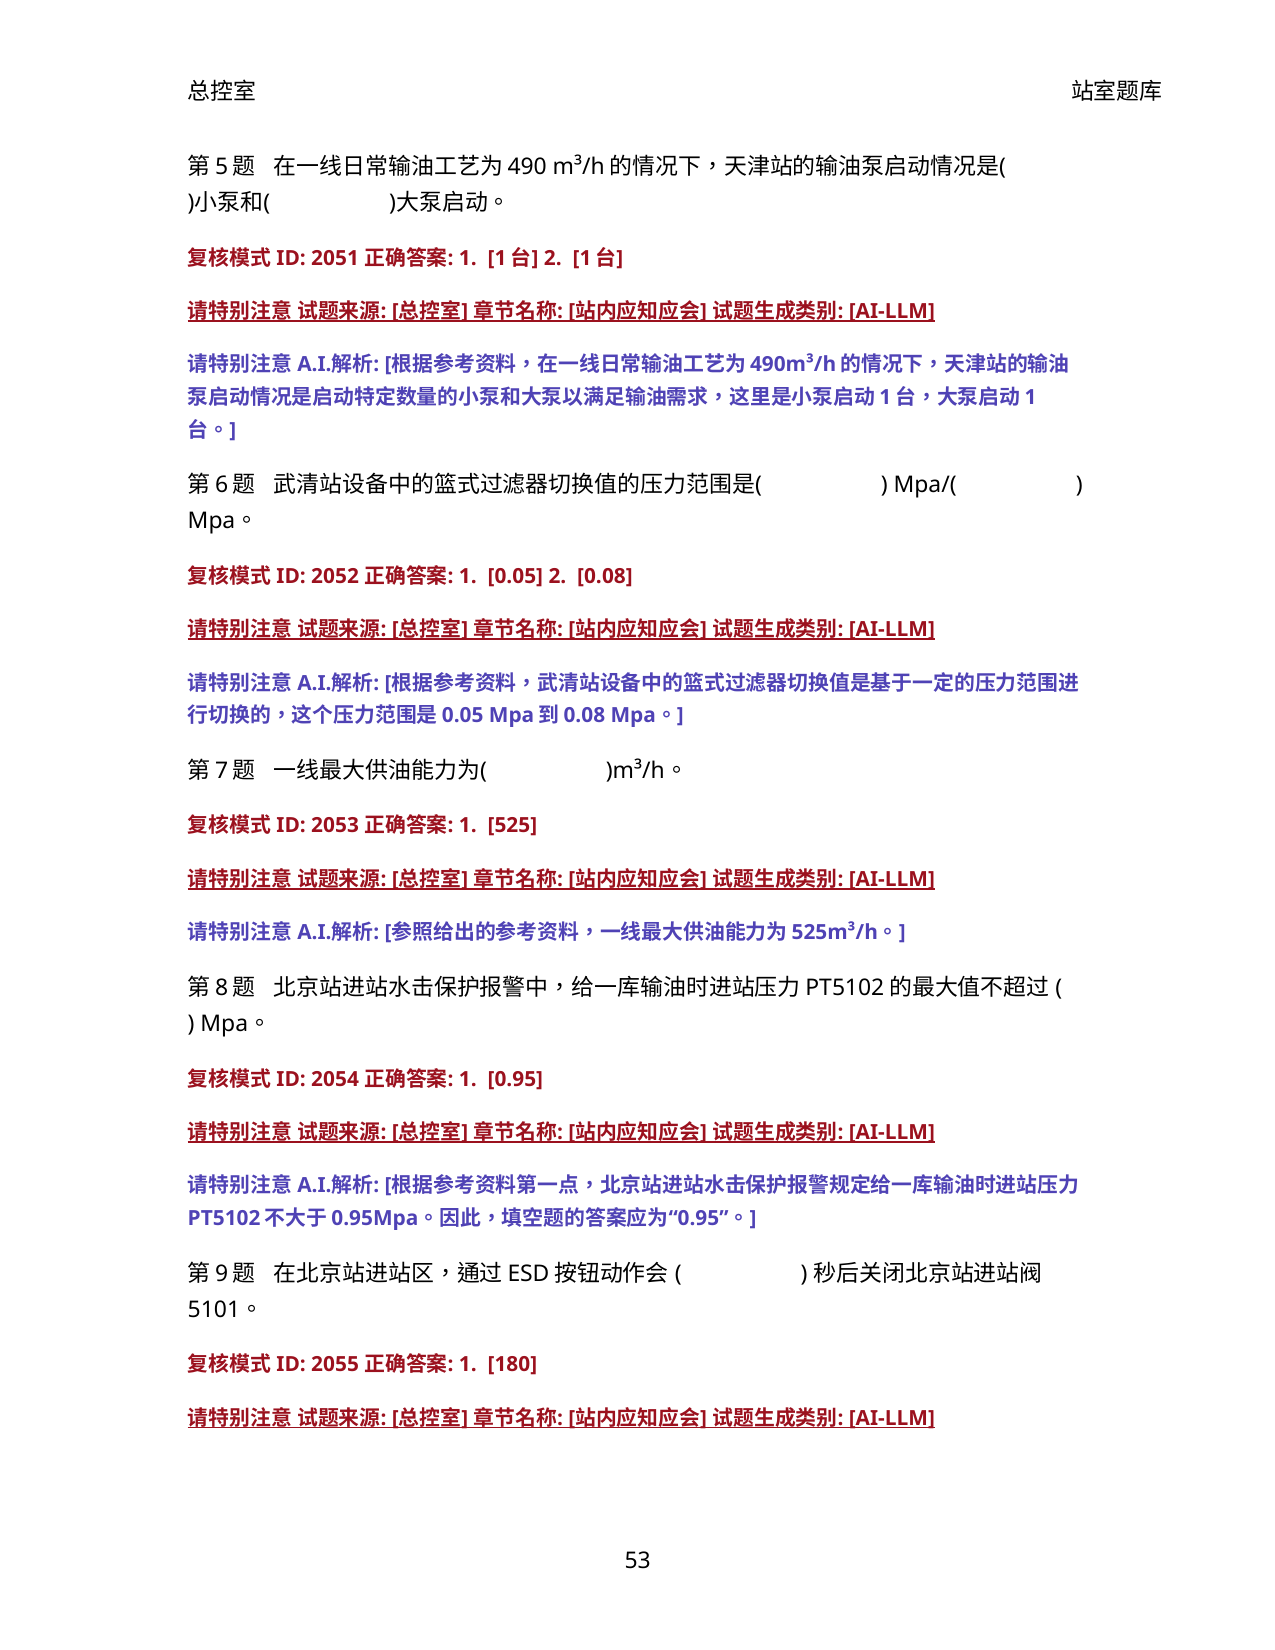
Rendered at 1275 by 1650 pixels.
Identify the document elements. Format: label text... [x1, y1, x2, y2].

text 第9题 在北京站进站区，通过ESD按钮动作会 ( ) 秒后关闭北京站进站阀5101。 [187, 1257, 1087, 1324]
text 请特别注意 试题来源: [总控室] 章节名称: [站内应知应会] 试题生成类别: [AI-LLM] [187, 614, 1087, 643]
text 复核模式 ID: 2053 正确答案: 1. [525] [187, 811, 1087, 839]
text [187, 296, 1087, 324]
text 请特别注意 A.I.解析: [根据参考资料，武清站设备中的篮式过滤器切换值是基于一定的压力范围进行切换的，这个压力范围是0.05 Mpa到0.08 Mpa。] [187, 668, 1087, 729]
text 第5题 在一线日常输油工艺为490 m³/h的情况下，天津站的输油泵启动情况是( )小泵和( )大泵启动。 [187, 150, 1087, 217]
text 第7题 一线最大供油能力为( )m³/h。 [187, 754, 1087, 785]
text 请特别注意 A.I.解析: [参照给出的参考资料，一线最大供油能力为525m³/h。] [187, 917, 1087, 946]
text 复核模式 ID: 2052 正确答案: 1. [0.05] 2. [0.08] [187, 561, 1087, 589]
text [187, 1403, 1087, 1431]
text 请特别注意 试题来源: [总控室] 章节名称: [站内应知应会] 试题生成类别: [AI-LLM] [187, 864, 1087, 892]
text 复核模式 ID: 2051 正确答案: 1. [1台] 2. [1台] [187, 243, 1087, 271]
text 请特别注意 试题来源: [总控室] 章节名称: [站内应知应会] 试题生成类别: [AI-LLM] [187, 1117, 1087, 1146]
text 第8题 北京站进站水击保护报警中，给一库输油时进站压力PT5102的最大值不超过 ( ) Mpa。 [187, 971, 1087, 1038]
text 第6题 武清站设备中的篮式过滤器切换值的压力范围是( ) Mpa/( ) Mpa。 [187, 468, 1087, 535]
text 请特别注意 A.I.解析: [根据参考资料第一点，北京站进站水击保护报警规定给一库输油时进站压力PT5102不大于0.95Mpa。因此，填空题的答案应为“0.95”。] [187, 1171, 1087, 1232]
text 复核模式 ID: 2055 正确答案: 1. [180] [187, 1349, 1087, 1378]
text 复核模式 ID: 2054 正确答案: 1. [0.95] [187, 1064, 1087, 1092]
text 请特别注意 A.I.解析: [根据参考资料，在一线日常输油工艺为490m³/h的情况下，天津站的输油泵启动情况是启动特定数量的小泵和大泵以满足输油需求，这里是小泵启动1台，大泵启动1台。] [187, 349, 1087, 443]
